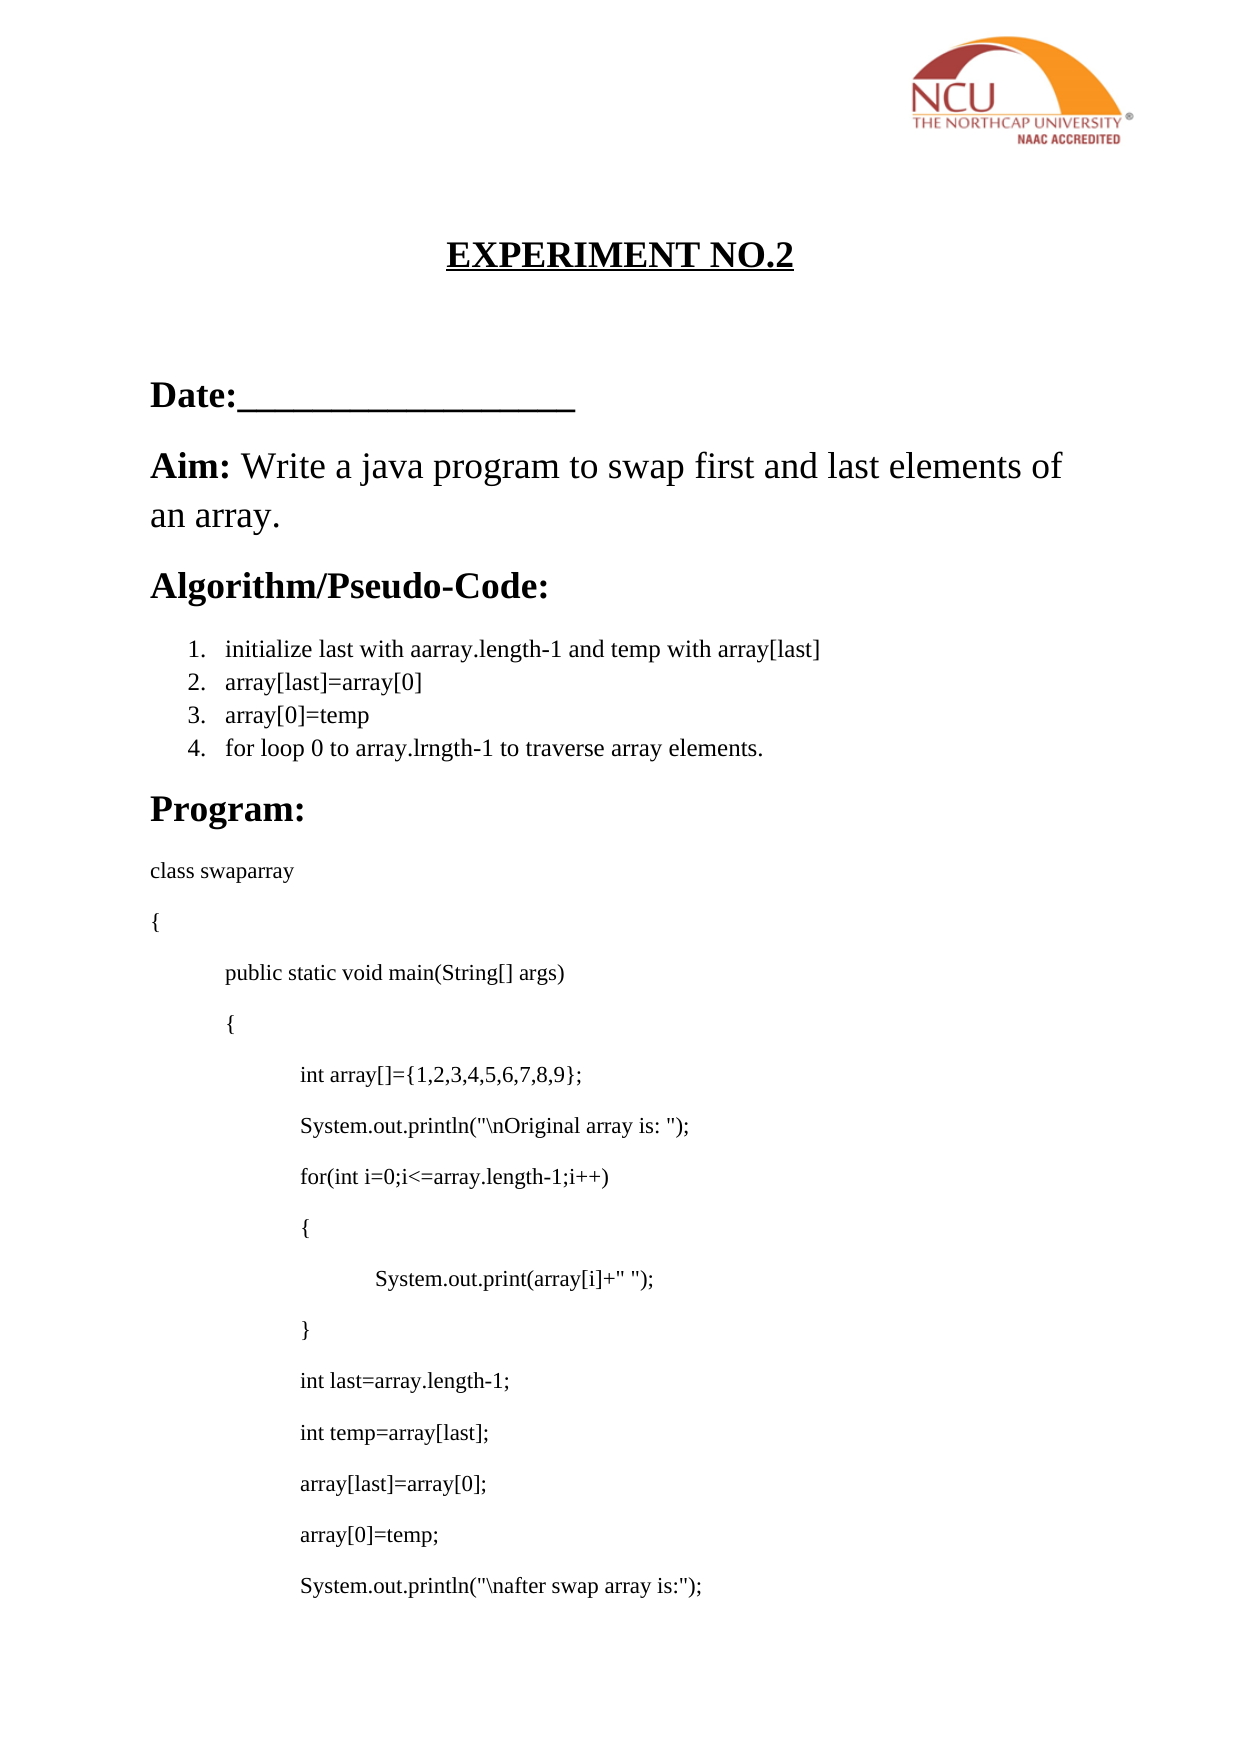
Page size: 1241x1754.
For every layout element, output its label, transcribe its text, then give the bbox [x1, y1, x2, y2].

picture [884, 14, 1155, 162]
text EXPERIMENT NO.2 [150, 232, 1090, 275]
text System.out.println("\nafter swap array is:"); [150, 1572, 1090, 1598]
text { [150, 1010, 1090, 1037]
text array[0]=temp; [150, 1521, 1090, 1547]
list array[0]=temp [187, 700, 1090, 728]
text array[last]=array[0]; [150, 1469, 1090, 1496]
list array[last]=array[0] [187, 667, 1090, 696]
text } [150, 1316, 1090, 1343]
text int array[]={1,2,3,4,5,6,7,8,9}; [150, 1061, 1090, 1088]
text Date:__________________ [150, 373, 1090, 416]
list initialize last with aarray.length-1 and temp with array[last] [187, 634, 1090, 662]
list for loop 0 to array.lrngth-1 to traverse array elements. [187, 733, 1090, 762]
text Aim: Write a java program to swap first and last elements of an array. [150, 443, 1090, 536]
text System.out.println("\nOriginal array is: "); [150, 1112, 1090, 1139]
text int temp=array[last]; [150, 1418, 1090, 1445]
text Program: [150, 787, 1090, 830]
text for(int i=0;i<=array.length-1;i++) [150, 1163, 1090, 1190]
text { [150, 908, 1090, 934]
text System.out.print(array[i]+" "); [150, 1265, 1090, 1292]
text class swaparray [150, 857, 1090, 883]
text int last=array.length-1; [150, 1367, 1090, 1394]
text public static void main(String[] args) [150, 959, 1090, 986]
text Algorithm/Pseudo-Code: [150, 563, 1090, 606]
text { [150, 1214, 1090, 1241]
